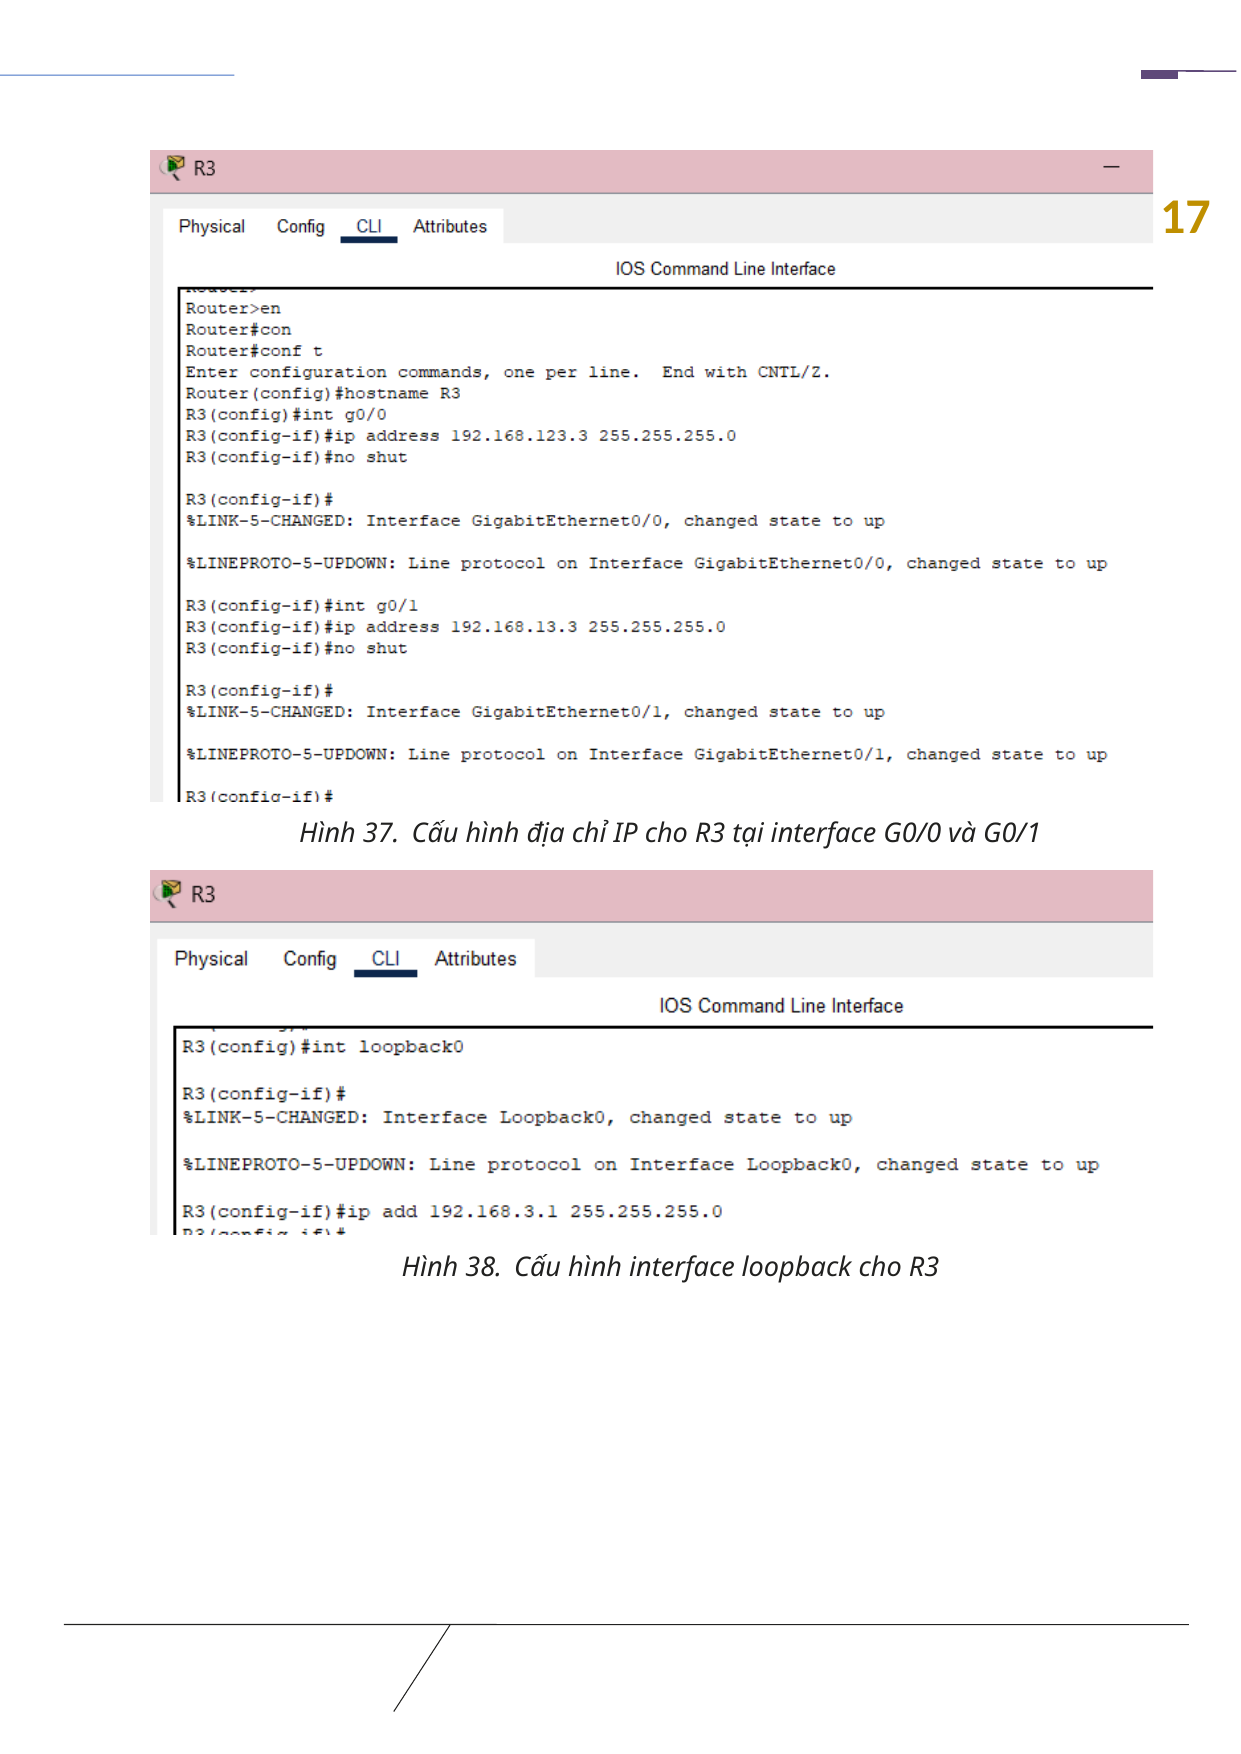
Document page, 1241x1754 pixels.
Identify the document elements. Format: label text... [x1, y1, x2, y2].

text Cấu hình địa chỉ IP cho R3 tại interface G0/0 và G0/1 [187, 814, 1153, 851]
picture [150, 870, 1154, 1235]
text Cấu hình interface loopback cho R3 [187, 1247, 1153, 1284]
picture [150, 150, 1154, 802]
